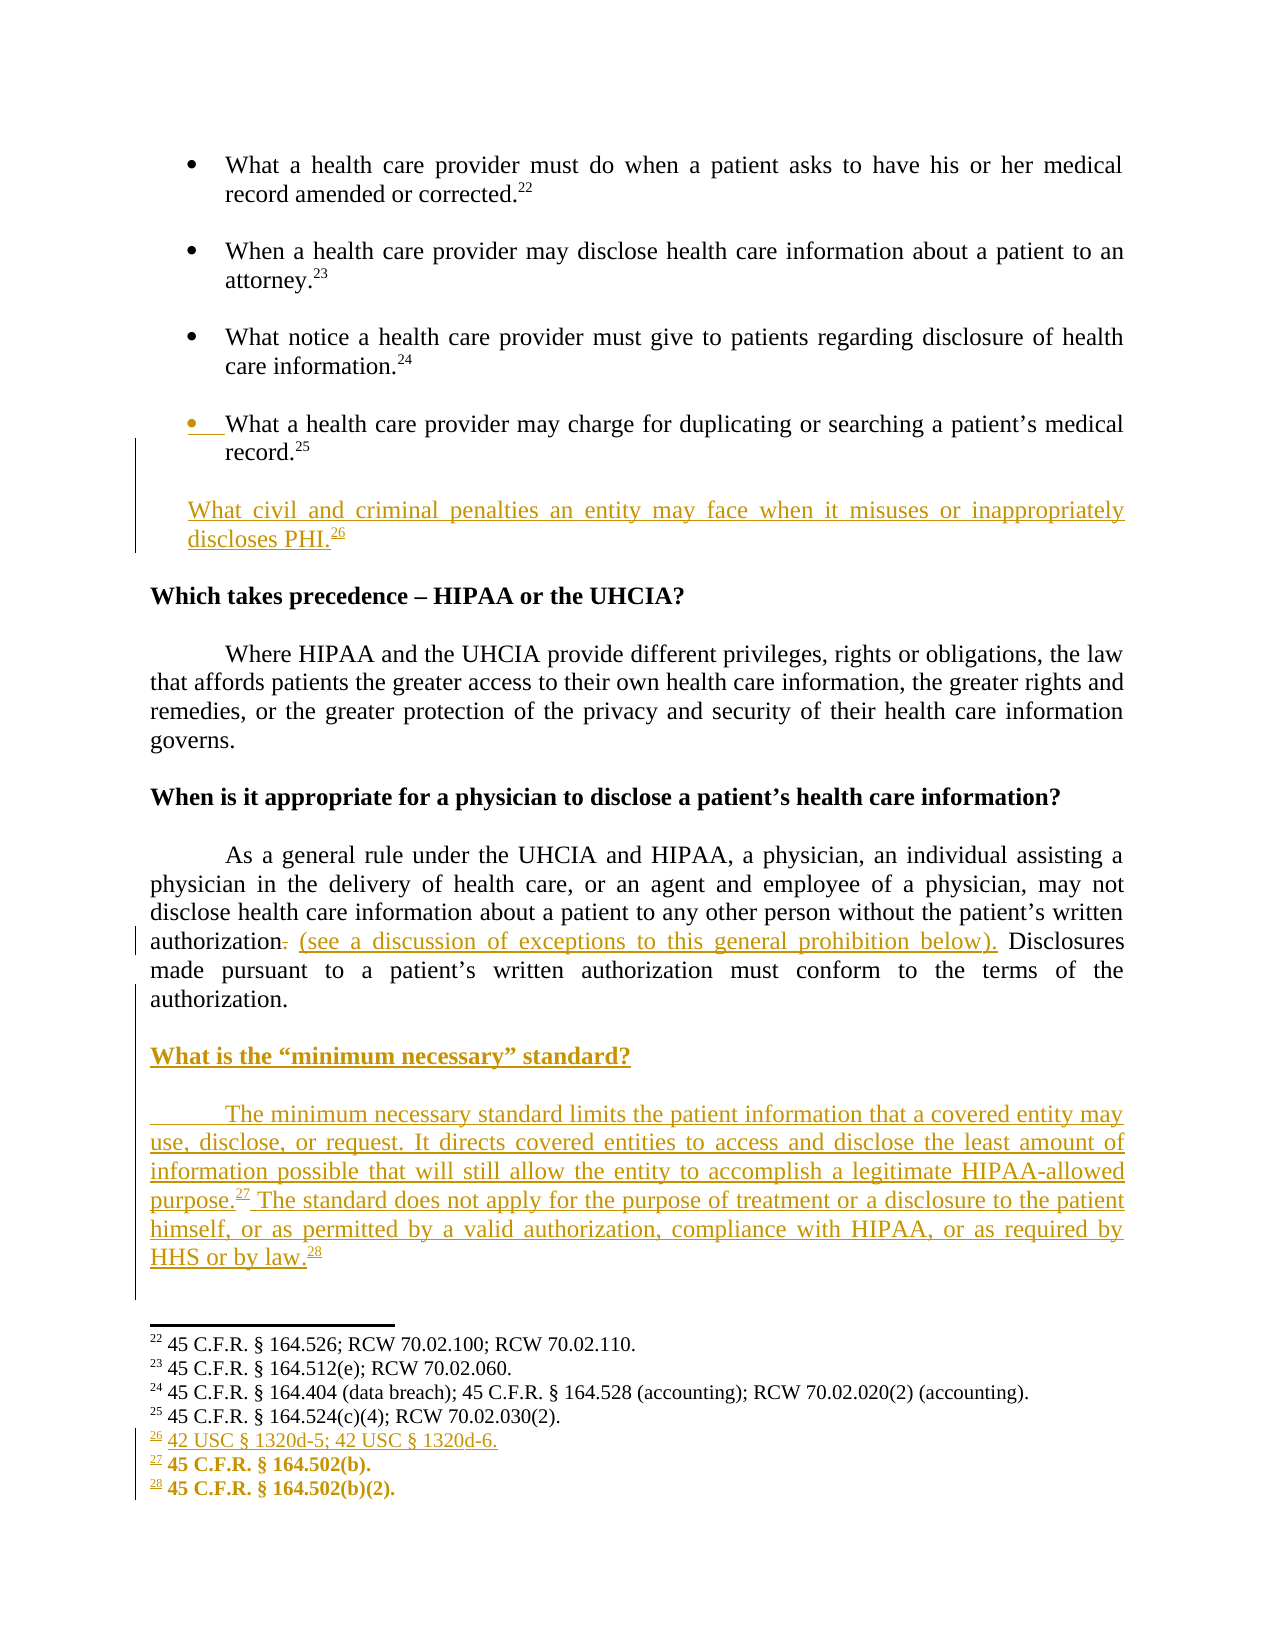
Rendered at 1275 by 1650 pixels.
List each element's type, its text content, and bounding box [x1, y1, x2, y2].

text As a general rule under the UHCIA and HIPAA, a physician, an individual assisting a physician in the delivery of health care, or an agent and employee of a physician, may not disclose health care information about a patient to any other person without the patient’s written authorization Disclosures made pursuant to a patient’s written authorization must conform to the terms of the authorization. [150, 840, 1125, 1012]
subtitle When is it appropriate for a physician to disclose a patient’s health care information? [150, 782, 1125, 811]
list What a health care provider may charge for duplicating or searching a patient’s medical record. [187, 409, 1125, 466]
list What a health care provider must do when a patient asks to have his or her medical record amended or corrected. [187, 150, 1125, 207]
text Which takes precedence – HIPAA or the UHCIA? [150, 581, 1125, 610]
text Where HIPAA and the UHCIA provide different privileges, rights or obligations, the law that affords patients the greater access to their own health care information, the greater rights and remedies, or the greater protection of the privacy and security of their health care information governs. [150, 639, 1125, 754]
list What notice a health care provider must give to patients regarding disclosure of health care information. [187, 322, 1125, 380]
list When a health care provider may disclose health care information about a patient to an attorney. [187, 236, 1125, 294]
